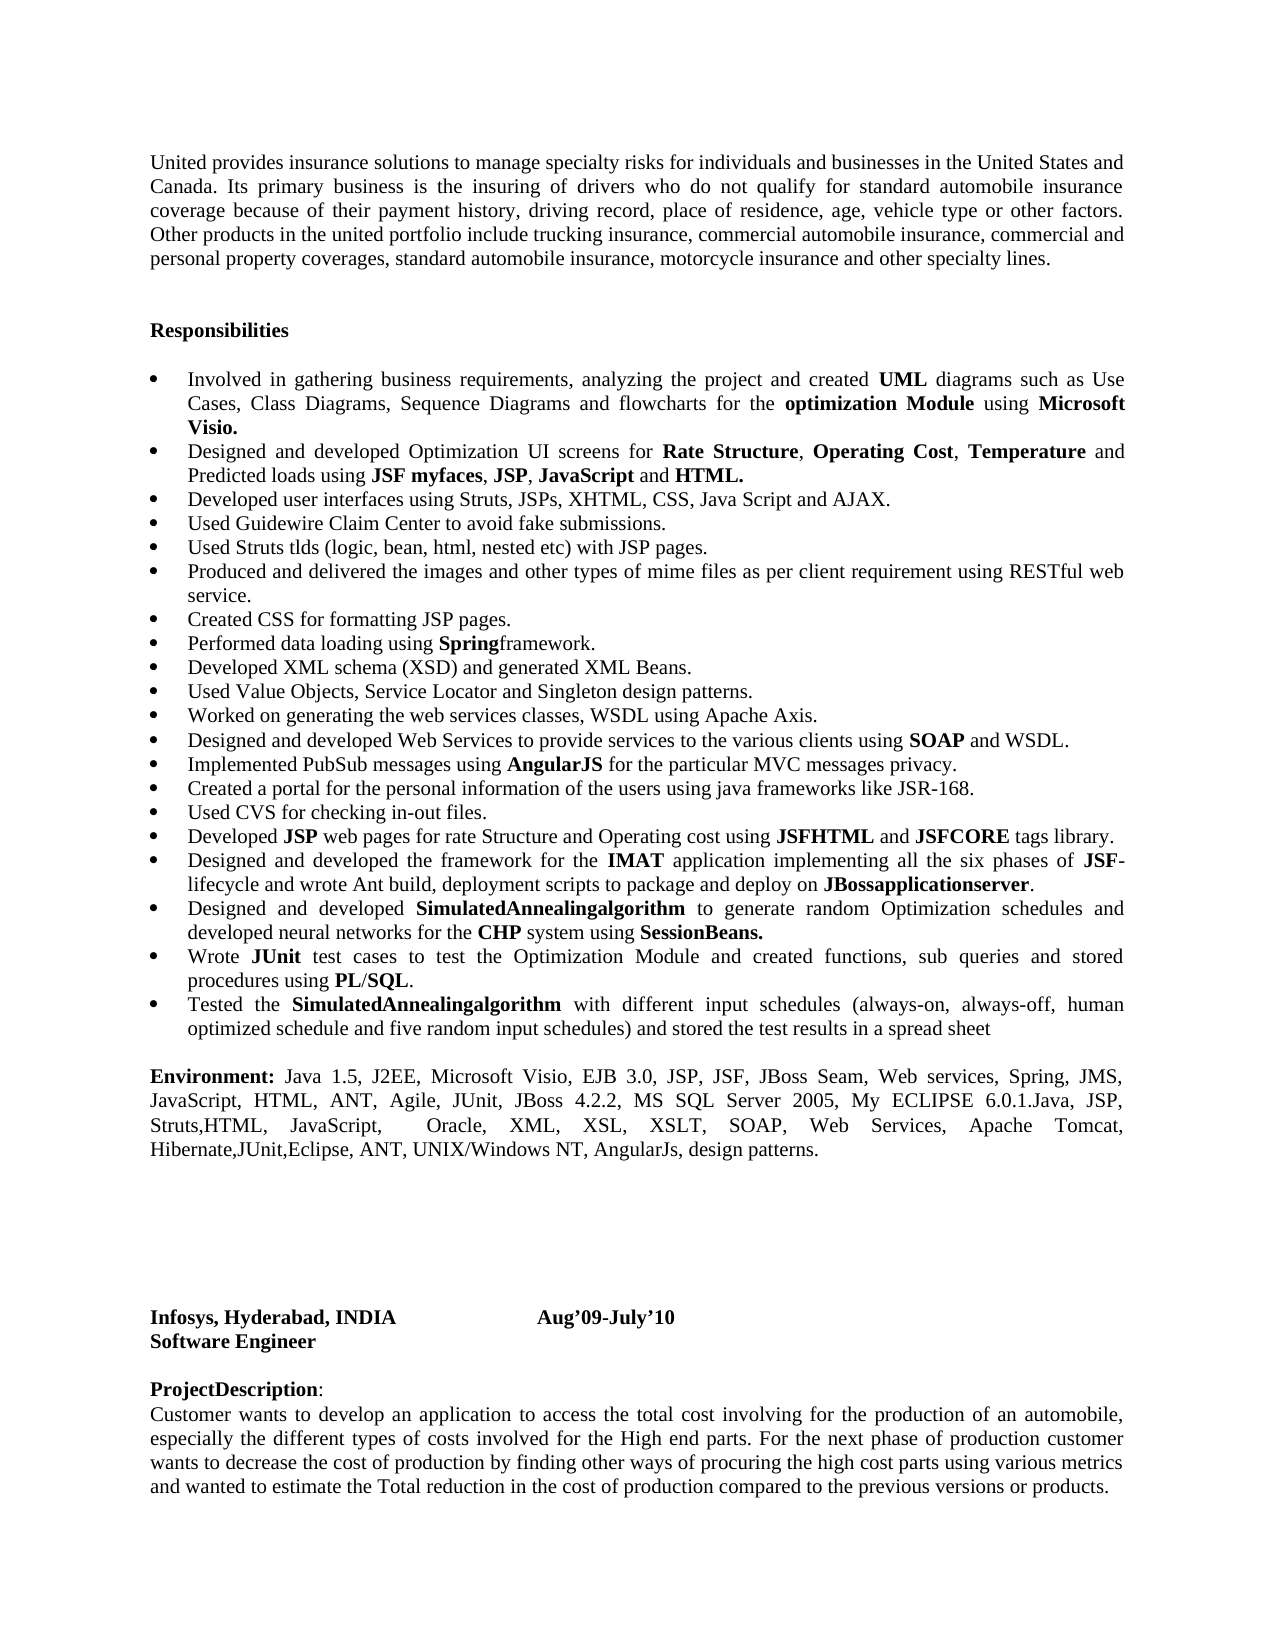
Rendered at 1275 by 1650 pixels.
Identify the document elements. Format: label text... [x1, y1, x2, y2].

list Developed JSP web pages for rate Structure and Operating cost using JSFHTML and JSFCORE tags library. [150, 824, 1125, 848]
list Designed and developed Web Services to provide services to the various clients using SOAP and WSDL. [150, 727, 1125, 752]
text United provides insurance solutions to manage specialty risks for individuals and businesses in the United States and Canada. Its primary business is the insuring of drivers who do not qualify for standard automobile insurance coverage because of their payment history, driving record, place of residence, age, vehicle type or other factors. Other products in the united portfolio include trucking insurance, commercial automobile insurance, commercial and personal property coverages, standard automobile insurance, motorcycle insurance and other specialty lines. [150, 150, 1125, 270]
list Designed and developed SimulatedAnnealingalgorithm to generate random Optimization schedules and developed neural networks for the CHP system using SessionBeans. [150, 896, 1125, 944]
list Used CVS for checking in-out files. [150, 800, 1125, 824]
list Performed data loading using Springframework. [150, 631, 1125, 655]
text Software Engineer [150, 1329, 1125, 1353]
list Used Guidewire Claim Center to avoid fake submissions. [150, 511, 1125, 535]
list Developed XML schema (XSD) and generated XML Beans. [150, 655, 1125, 679]
text Customer wants to develop an application to access the total cost involving for the production of an automobile, especially the different types of costs involved for the High end parts. For the next phase of production customer wants to decrease the cost of production by finding other ways of procuring the high cost parts using various metrics and wanted to estimate the Total reduction in the cost of production compared to the previous versions or products. [150, 1401, 1125, 1498]
list Designed and developed the framework for the IMAT application implementing all the six phases of JSF- lifecycle and wrote Ant build, deployment scripts to package and deploy on JBossapplicationserver. [150, 848, 1125, 896]
list Used Value Objects, Service Locator and Singleton design patterns. [150, 679, 1125, 703]
list Involved in gathering business requirements, analyzing the project and created UML diagrams such as Use Cases, Class Diagrams, Sequence Diagrams and flowcharts for the optimization Module using Microsoft Visio. [150, 367, 1125, 439]
list Created CSS for formatting JSP pages. [150, 607, 1125, 631]
list Implemented PubSub messages using AngularJS for the particular MVC messages privacy. [150, 752, 1125, 776]
list Tested the SimulatedAnnealingalgorithm with different input schedules (always-on, always-off, human optimized schedule and five random input schedules) and stored the test results in a spread sheet [150, 992, 1125, 1040]
list Produced and delivered the images and other types of mime files as per client requirement using RESTful web service. [150, 559, 1125, 607]
text Infosys, Hyderabad, INDIA Aug’09-July’10 [150, 1305, 1125, 1329]
list Worked on generating the web services classes, WSDL using Apache Axis. [150, 703, 1125, 727]
list Created a portal for the personal information of the users using java frameworks like JSR-168. [150, 776, 1125, 800]
list Wrote JUnit test cases to test the Optimization Module and created functions, sub queries and stored procedures using PL/SQL. [150, 944, 1125, 992]
text Environment: Java 1.5, J2EE, Microsoft Visio, EJB 3.0, JSP, JSF, JBoss Seam, Web services, Spring, JMS, JavaScript, HTML, ANT, Agile, JUnit, JBoss 4.2.2, MS SQL Server 2005, My ECLIPSE 6.0.1.Java, JSP, Struts,HTML, JavaScript, Oracle, XML, XSL, XSLT, SOAP, Web Services, Apache Tomcat, Hibernate,JUnit,Eclipse, ANT, UNIX/Windows NT, AngularJs, design patterns. [150, 1064, 1125, 1161]
list Used Struts tlds (logic, bean, html, nested etc) with JSP pages. [150, 535, 1125, 559]
text Responsibilities [150, 318, 1125, 342]
list Designed and developed Optimization UI screens for Rate Structure, Operating Cost, Temperature and Predicted loads using JSF myfaces, JSP, JavaScript and HTML. [150, 439, 1125, 487]
text ProjectDescription: [150, 1377, 1125, 1401]
list Developed user interfaces using Struts, JSPs, XHTML, CSS, Java Script and AJAX. [150, 487, 1125, 511]
